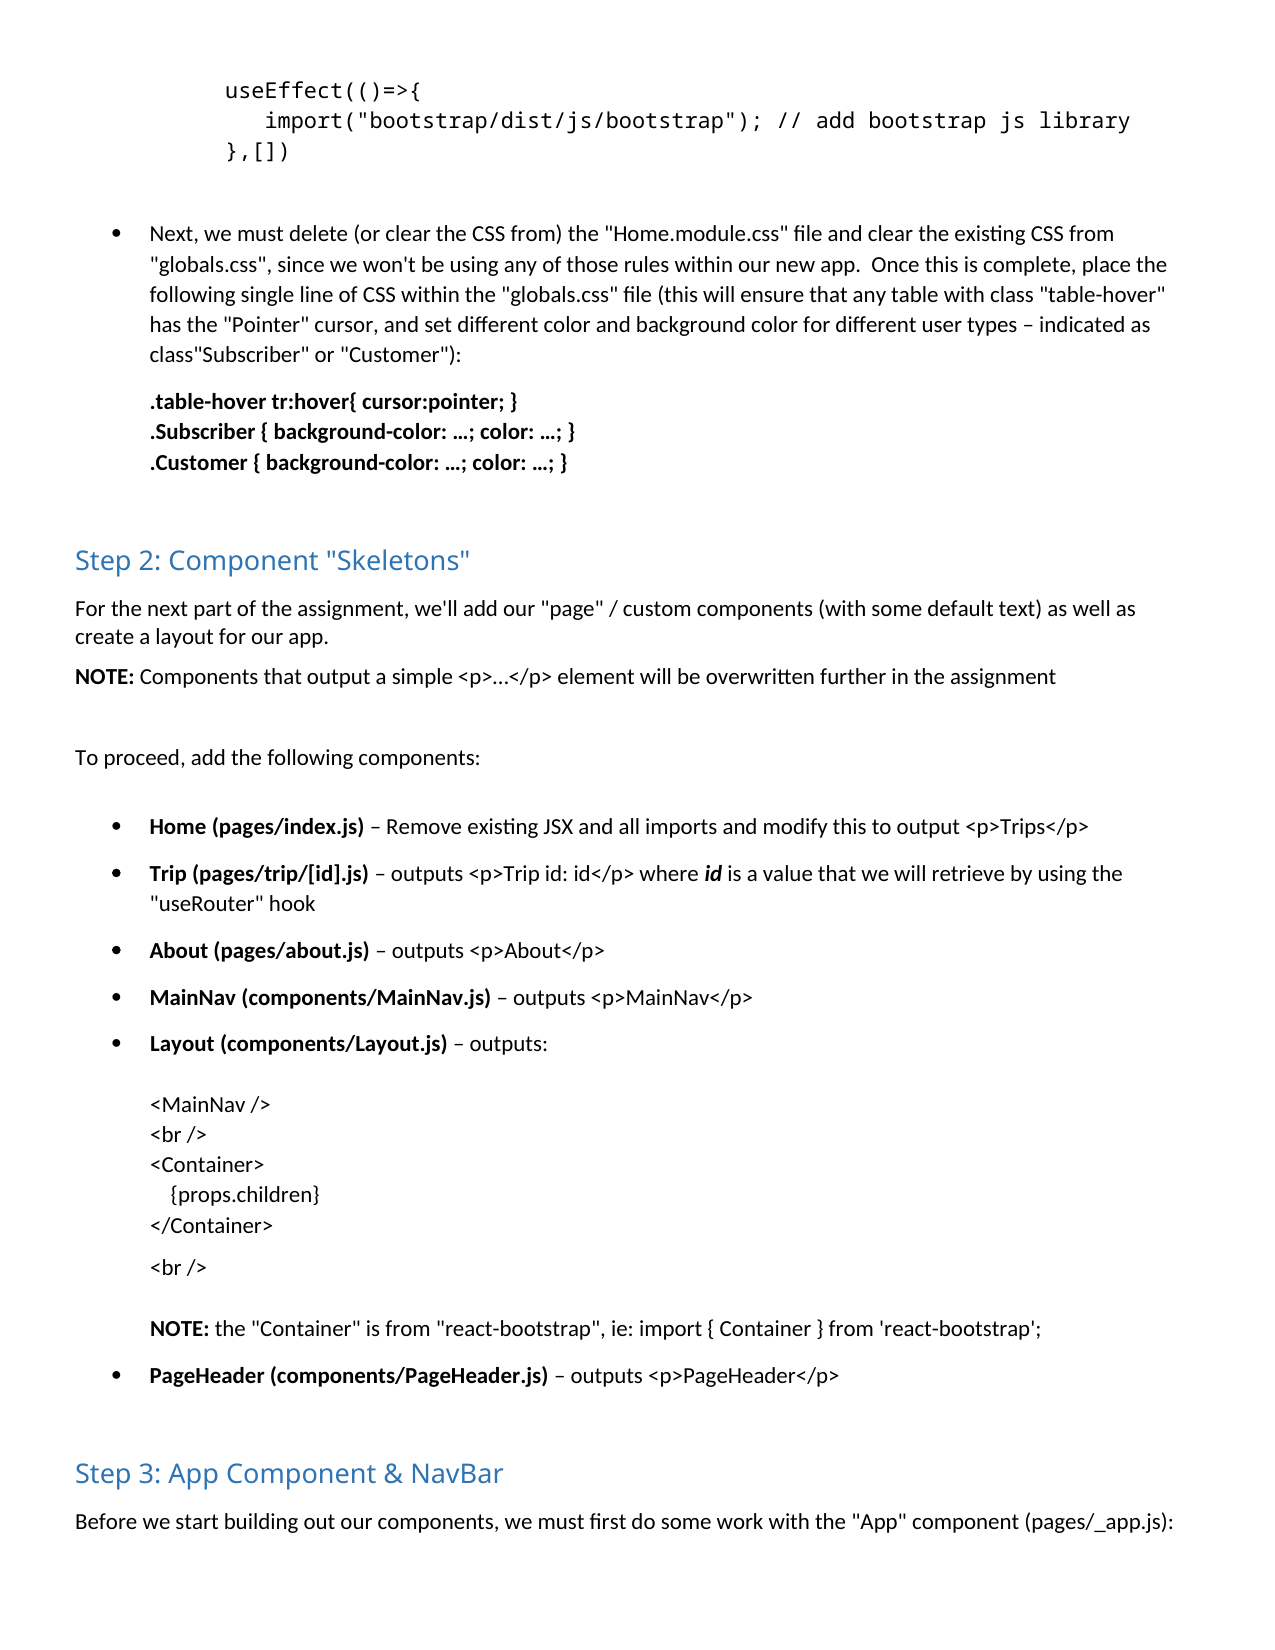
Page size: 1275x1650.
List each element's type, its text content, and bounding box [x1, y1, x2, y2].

list MainNav (components/MainNav.js) – outputs <p>MainNav</p> [112, 983, 1200, 1011]
list <MainNav /> [150, 1090, 1200, 1118]
subtitle Step 3: App Component & NavBar [75, 1454, 1200, 1491]
text useEffect(()=>{ [225, 75, 1200, 105]
list Home (pages/index.js) – Remove existing JSX and all imports and modify this to output <p>Trips</p> [112, 812, 1200, 840]
list .table-hover tr:hover{ cursor:pointer; } .Subscriber { background-color: …; color: …; } [149, 387, 1200, 446]
subtitle Step 2: Component "Skeletons" [75, 541, 1200, 578]
list <Container> [150, 1150, 1200, 1178]
list Next, we must delete (or clear the CSS from) the "Home.module.css" file and clear the existing CSS from "globals.css", since we won't be using any of those rules within our new app. Once this is complete, place the following single line of CSS within the "globals.css" file (this will ensure that any table with class "table-hover" has the "Pointer" cursor, and set different color and background color for different user types – indicated as class"Subscriber" or "Customer"): [112, 219, 1200, 368]
text },[]) [225, 134, 1200, 164]
text To proceed, add the following components: [75, 743, 1200, 799]
list .Customer { background-color: …; color: …; } [149, 448, 1200, 476]
list <br /> [150, 1120, 1200, 1148]
list {props.children} [150, 1181, 1200, 1209]
list Trip (pages/trip/[id].js) – outputs <p>Trip id: id</p> where id is a value that we will retrieve by using the "useRouter" hook [112, 859, 1200, 917]
list About (pages/about.js) – outputs <p>About</p> [112, 936, 1200, 964]
text import("bootstrap/dist/js/bootstrap"); // add bootstrap js library [225, 105, 1200, 134]
text Before we start building out our components, we must first do some work with the "App" component (pages/_app.js): [75, 1507, 1200, 1563]
list </Container> [150, 1211, 1200, 1239]
text NOTE: Components that output a simple <p>…</p> element will be overwritten further in the assignment [75, 662, 1200, 690]
list Layout (components/Layout.js) – outputs: [112, 1029, 1200, 1058]
text For the next part of the assignment, we'll add our "page" / custom components (with some default text) as well as create a layout for our app. [75, 594, 1200, 650]
list PageHeader (components/PageHeader.js) – outputs <p>PageHeader</p> [112, 1361, 1200, 1389]
list <br /> NOTE: the "Container" is from "react-bootstrap", ie: import { Container } from 'react-bootstrap'; [150, 1253, 1200, 1342]
